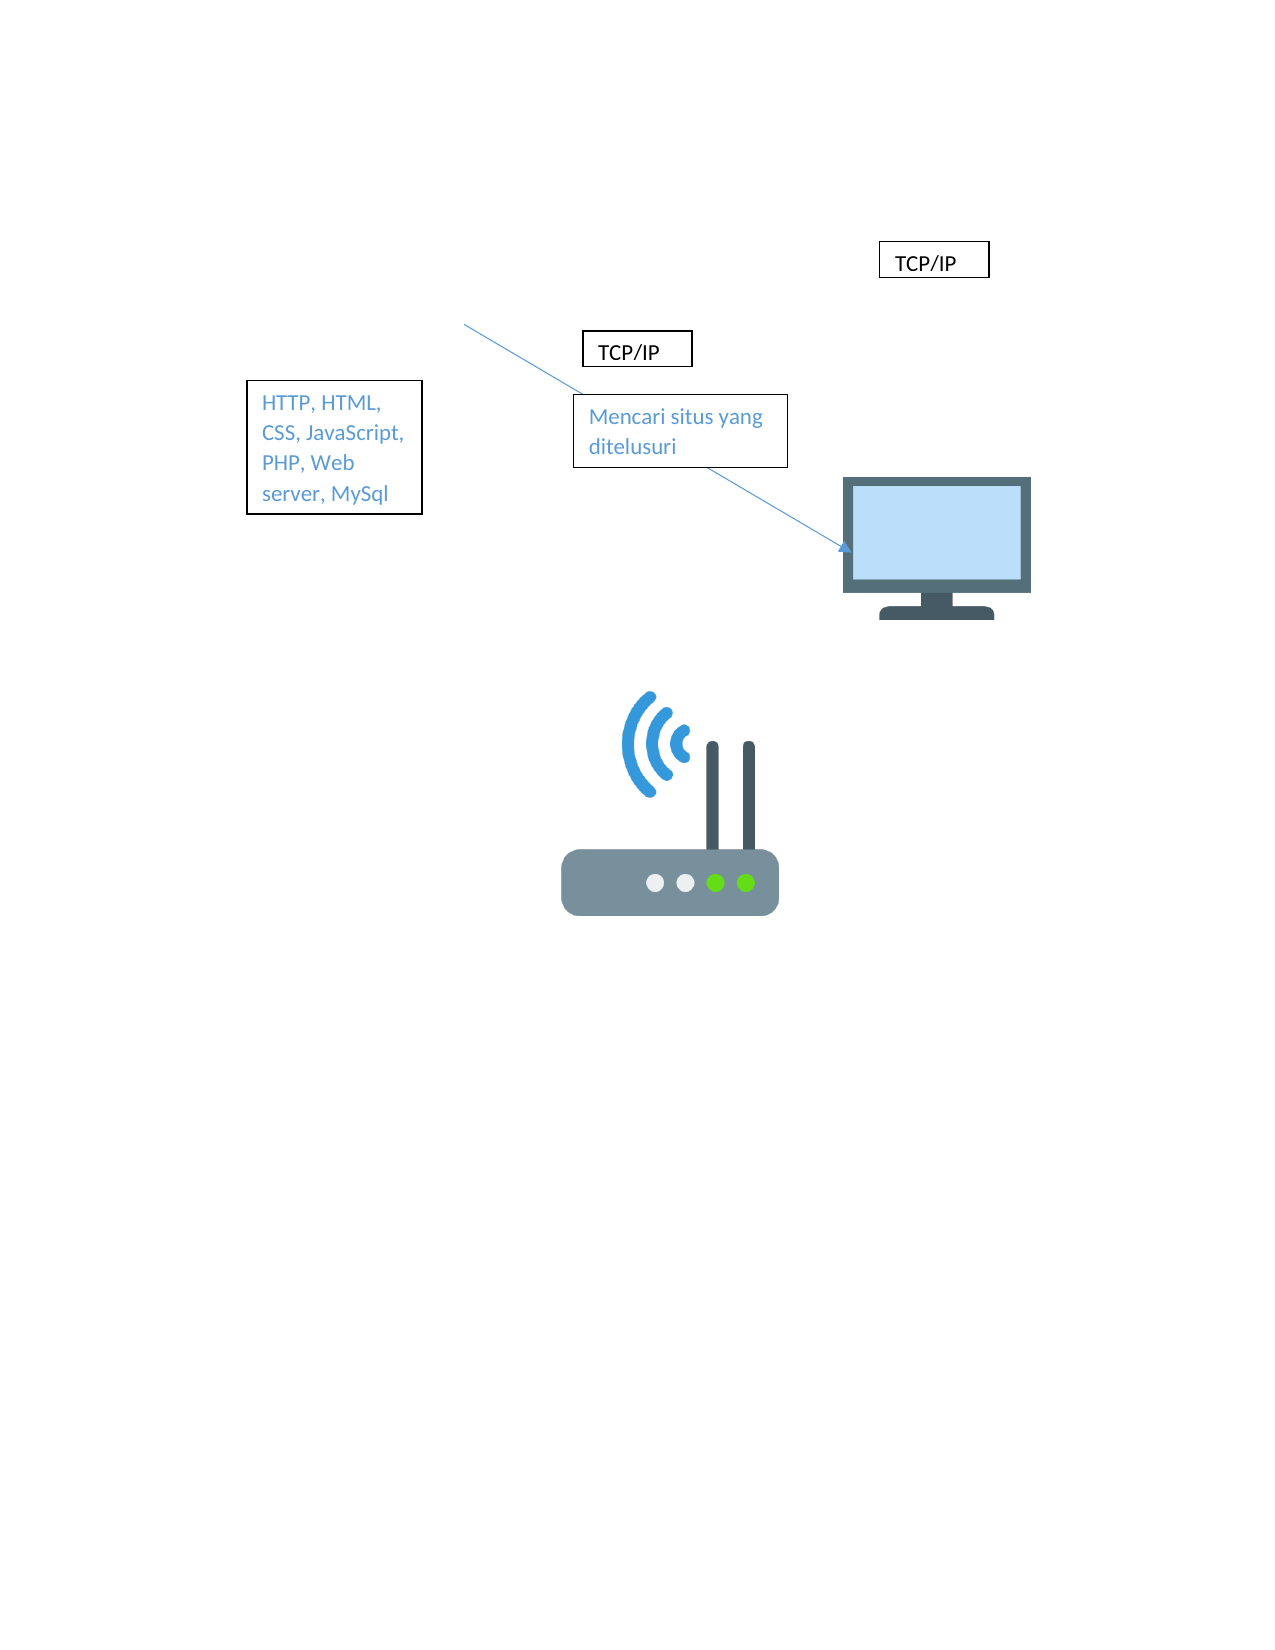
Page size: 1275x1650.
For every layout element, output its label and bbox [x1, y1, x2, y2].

picture [811, 441, 1062, 655]
picture [525, 656, 815, 946]
